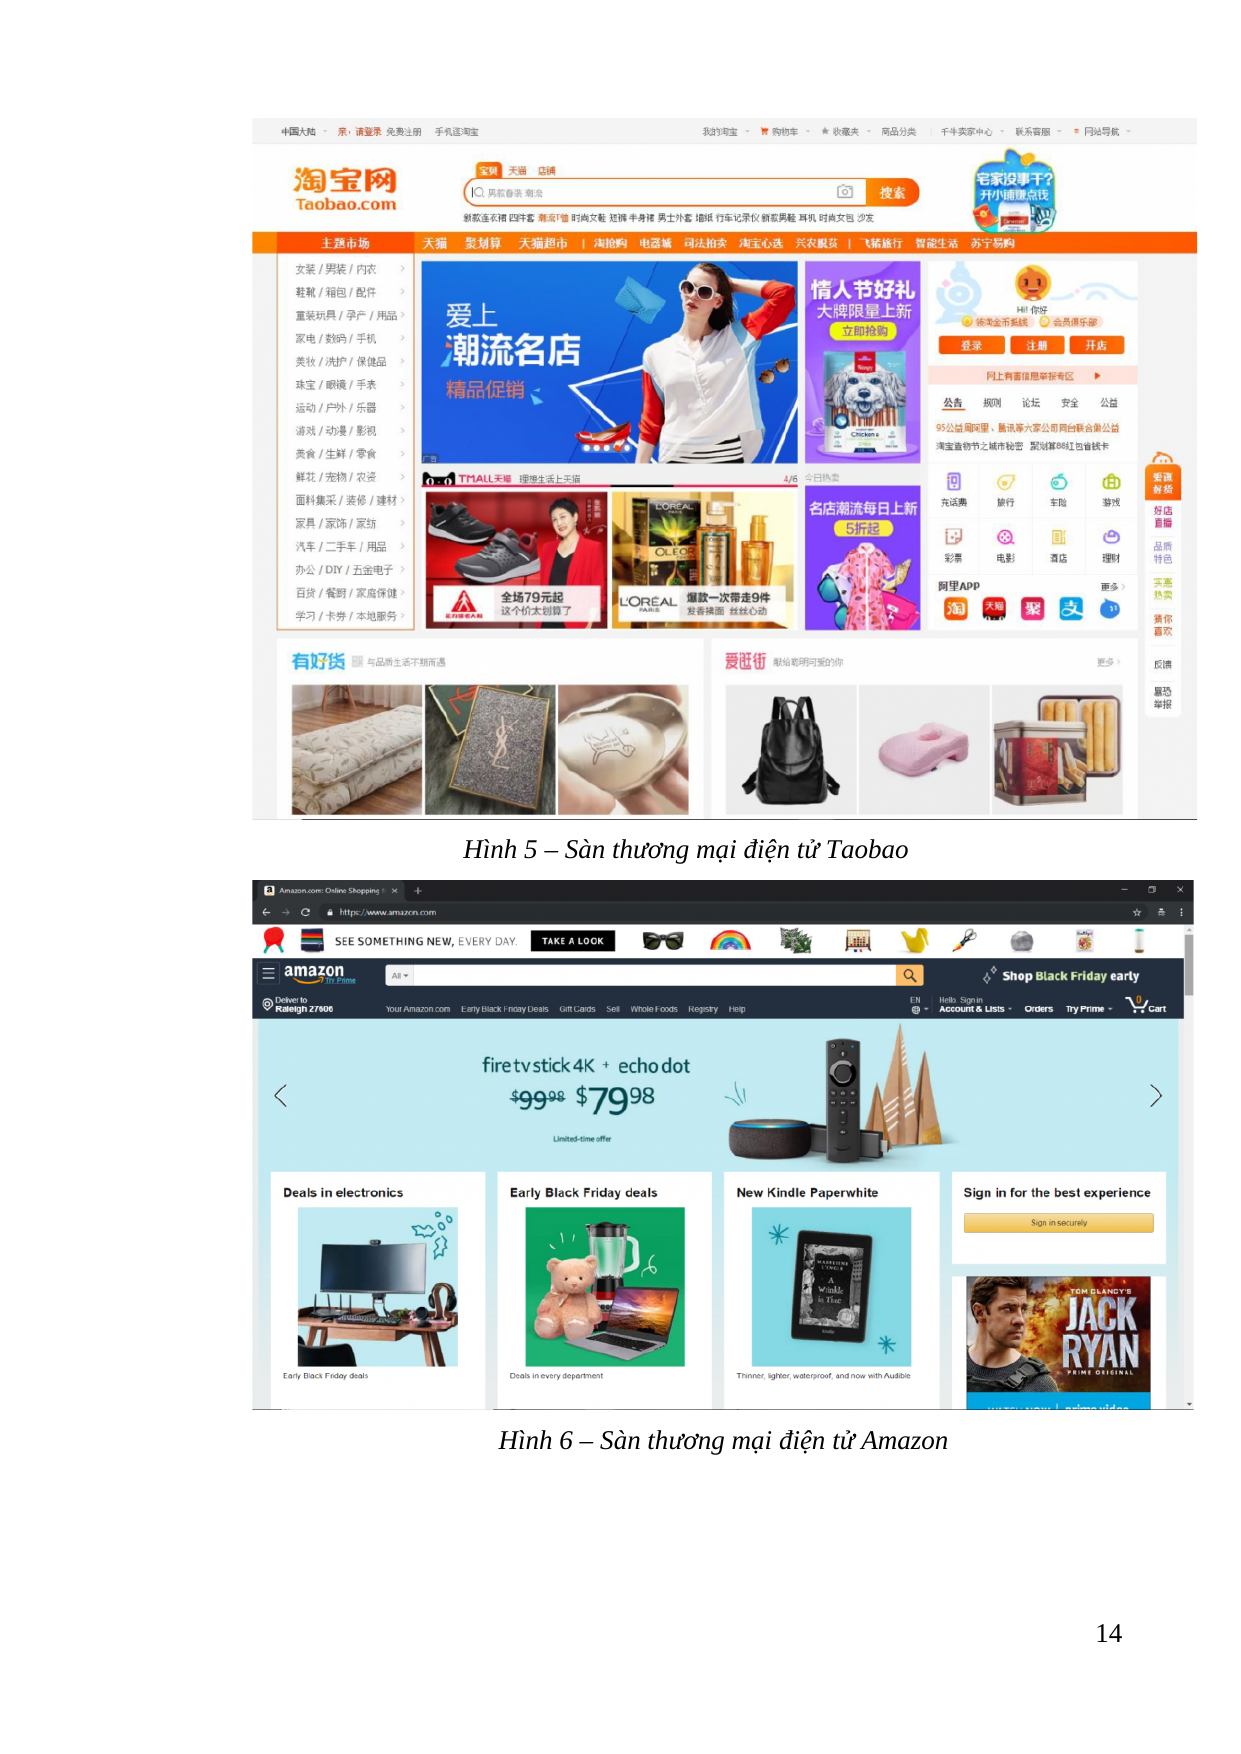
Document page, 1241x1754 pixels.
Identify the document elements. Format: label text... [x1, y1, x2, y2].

picture [252, 880, 1194, 1410]
picture [1066, 1405, 1096, 1410]
text Hình 6 – Sàn thương mại điện tử Amazon [327, 1424, 1122, 1455]
text Hình 5 – Sàn thương mại điện tử Taobao [252, 833, 1122, 864]
picture [252, 118, 1198, 820]
picture [1100, 1405, 1128, 1410]
